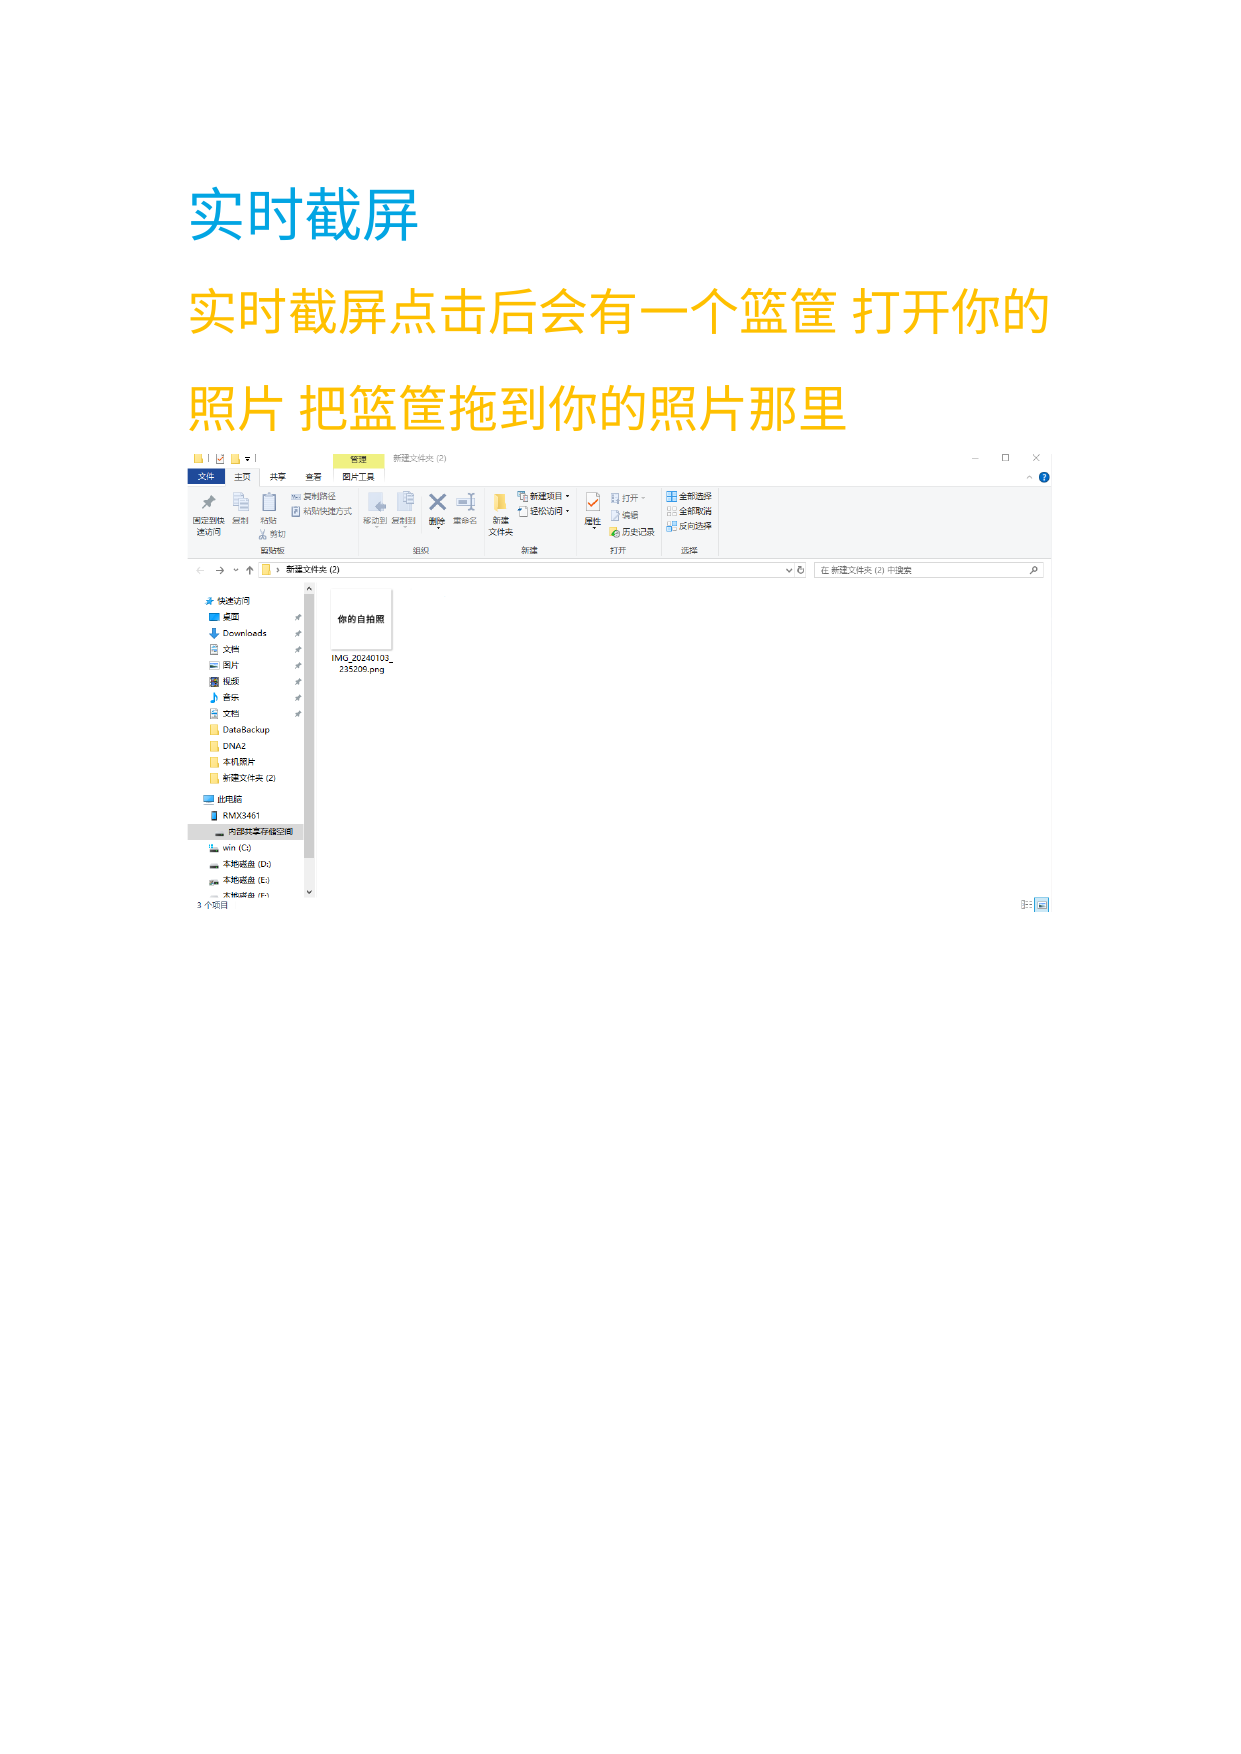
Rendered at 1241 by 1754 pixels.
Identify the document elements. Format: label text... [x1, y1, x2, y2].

text 实时截屏 [187, 162, 1053, 259]
picture [187, 454, 1052, 912]
text 实时截屏点击后会有一个篮筐 打开你的照片 把篮筐拖到你的照片那里 [187, 259, 1053, 454]
